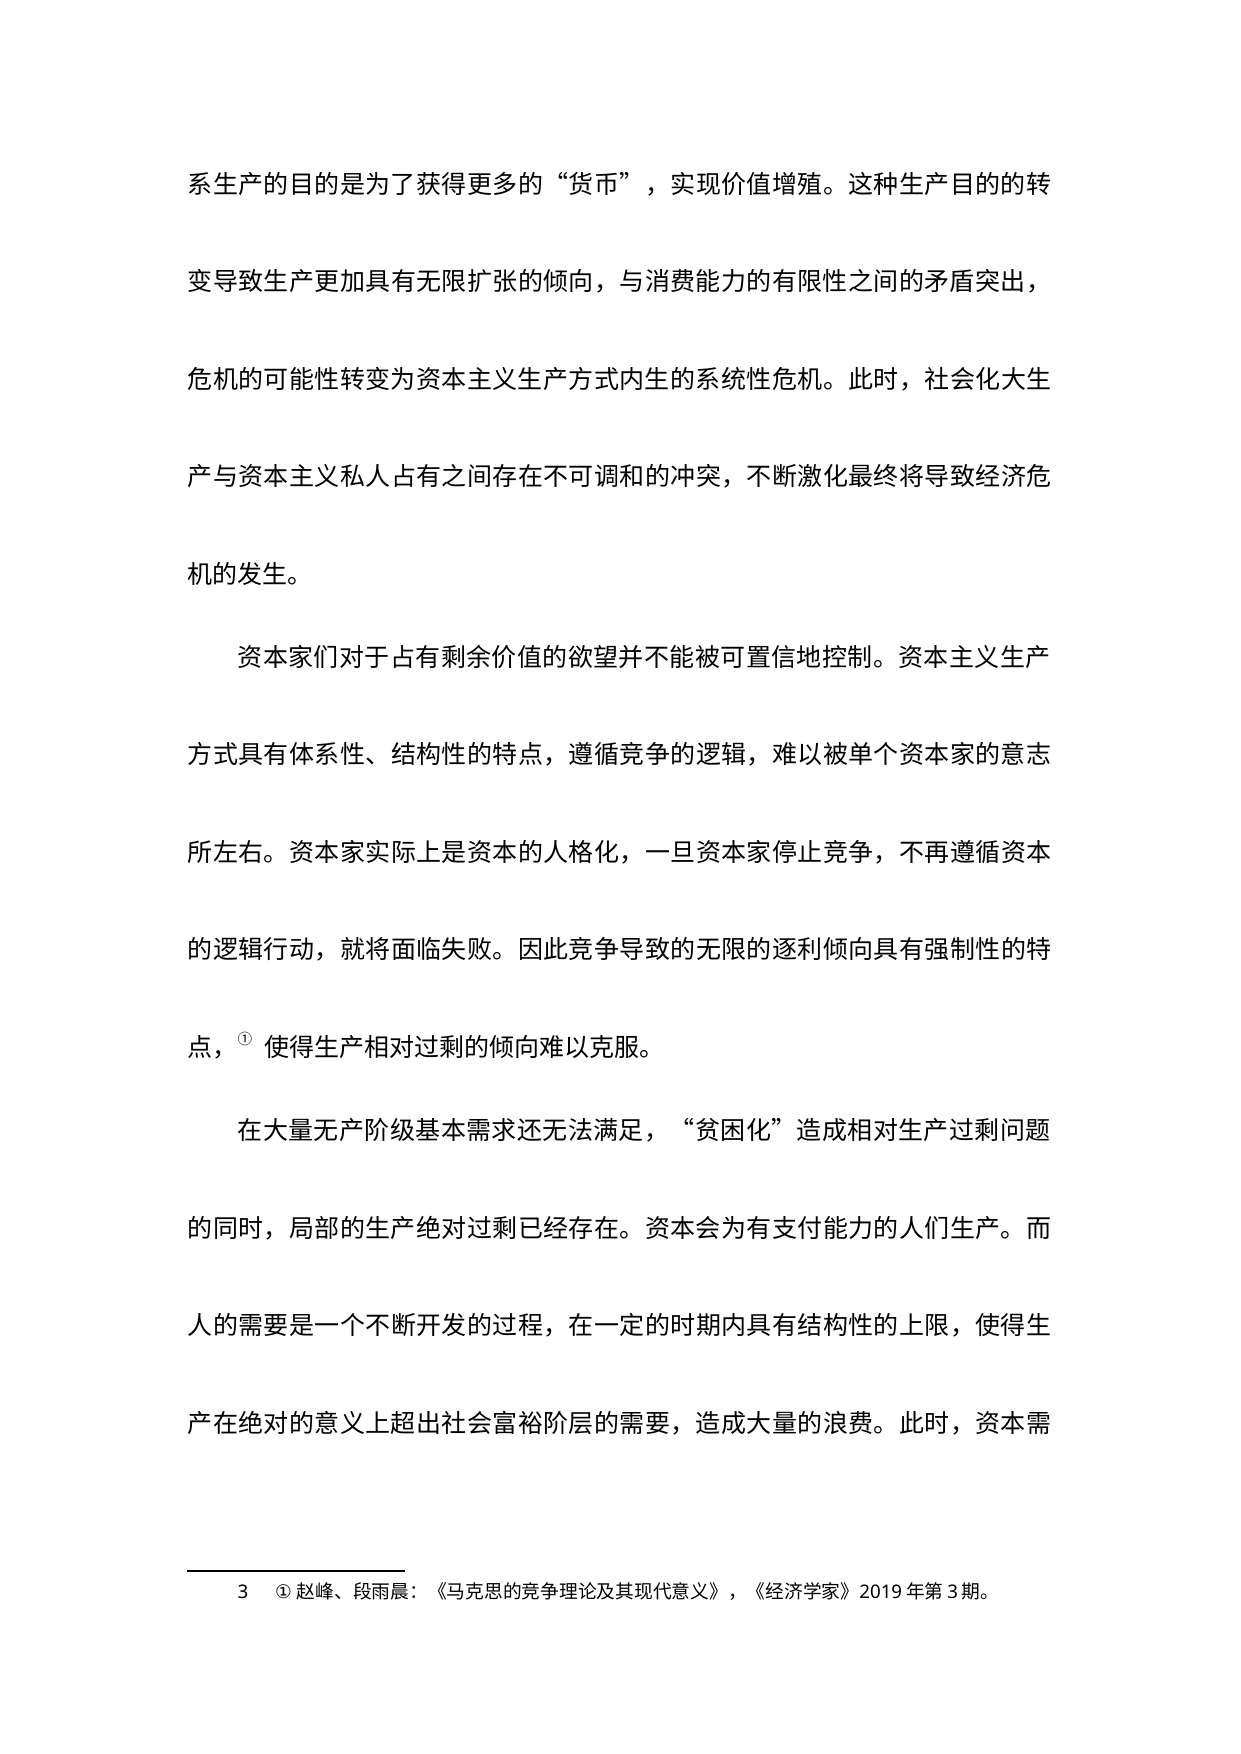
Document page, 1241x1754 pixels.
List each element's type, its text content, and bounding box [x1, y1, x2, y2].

text 资本家们对于占有剩余价值的欲望并不能被可置信地控制。资本主义生产方式具有体系性、结构性的特点，遵循竞争的逻辑，难以被单个资本家的意志所左右。资本家实际上是资本的人格化，一旦资本家停止竞争，不再遵循资本的逻辑行动，就将面临失败。因此竞争导致的无限的逐利倾向具有强制性的特点，①使得生产相对过剩的倾向难以克服。 [187, 623, 1053, 1078]
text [187, 150, 1053, 605]
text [187, 1096, 1053, 1454]
